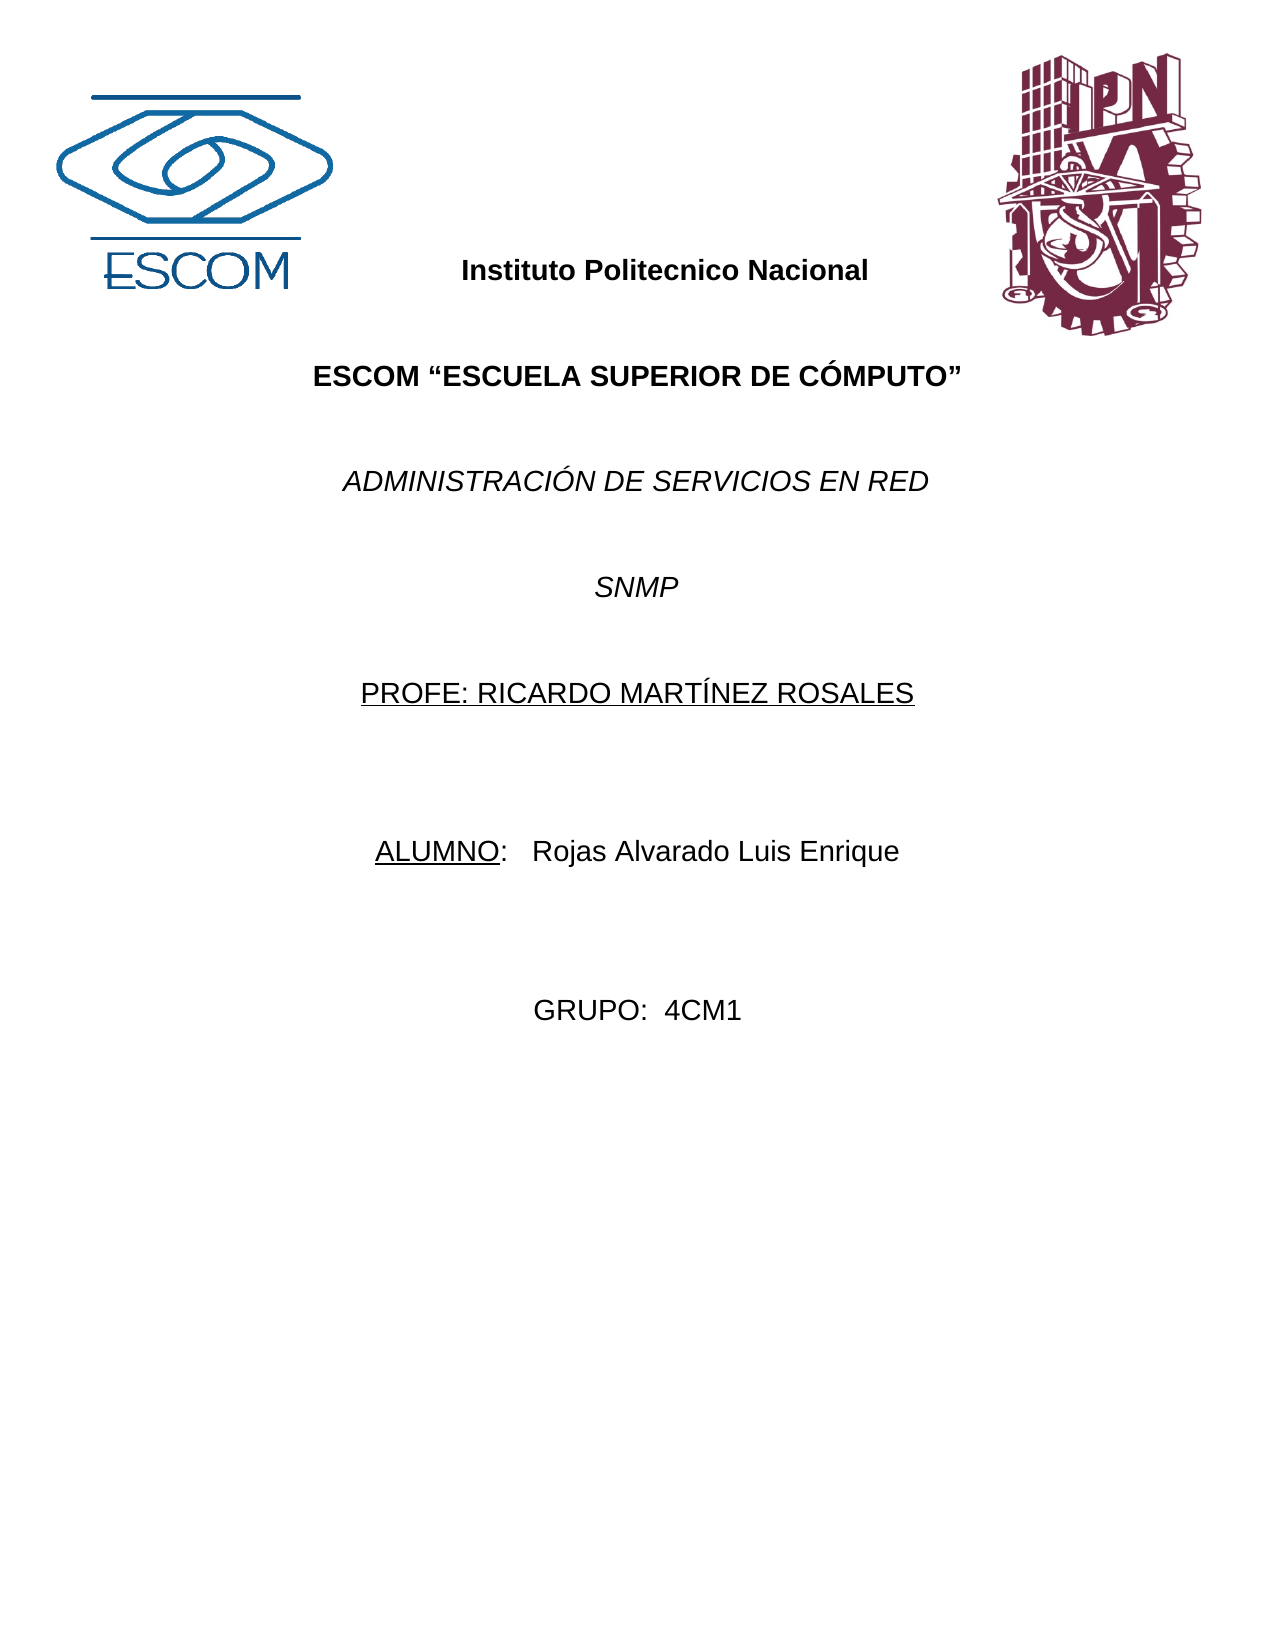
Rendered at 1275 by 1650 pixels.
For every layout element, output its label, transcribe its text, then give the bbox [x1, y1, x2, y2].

text GRUPO: 4CM1 [177, 993, 1098, 1026]
text Instituto Politecnico Nacional [333, 253, 997, 287]
text SNMP [177, 570, 1098, 604]
text PROFE: RICARDO MARTÍNEZ ROSALES [177, 676, 1098, 709]
picture [56, 95, 333, 289]
text ADMINISTRACIÓN DE SERVICIOS EN RED [177, 464, 1098, 498]
picture [997, 53, 1202, 336]
text ESCOM “ESCUELA SUPERIOR DE CÓMPUTO” [177, 359, 1098, 392]
text ALUMNO: Rojas Alvarado Luis Enrique [177, 834, 1098, 868]
